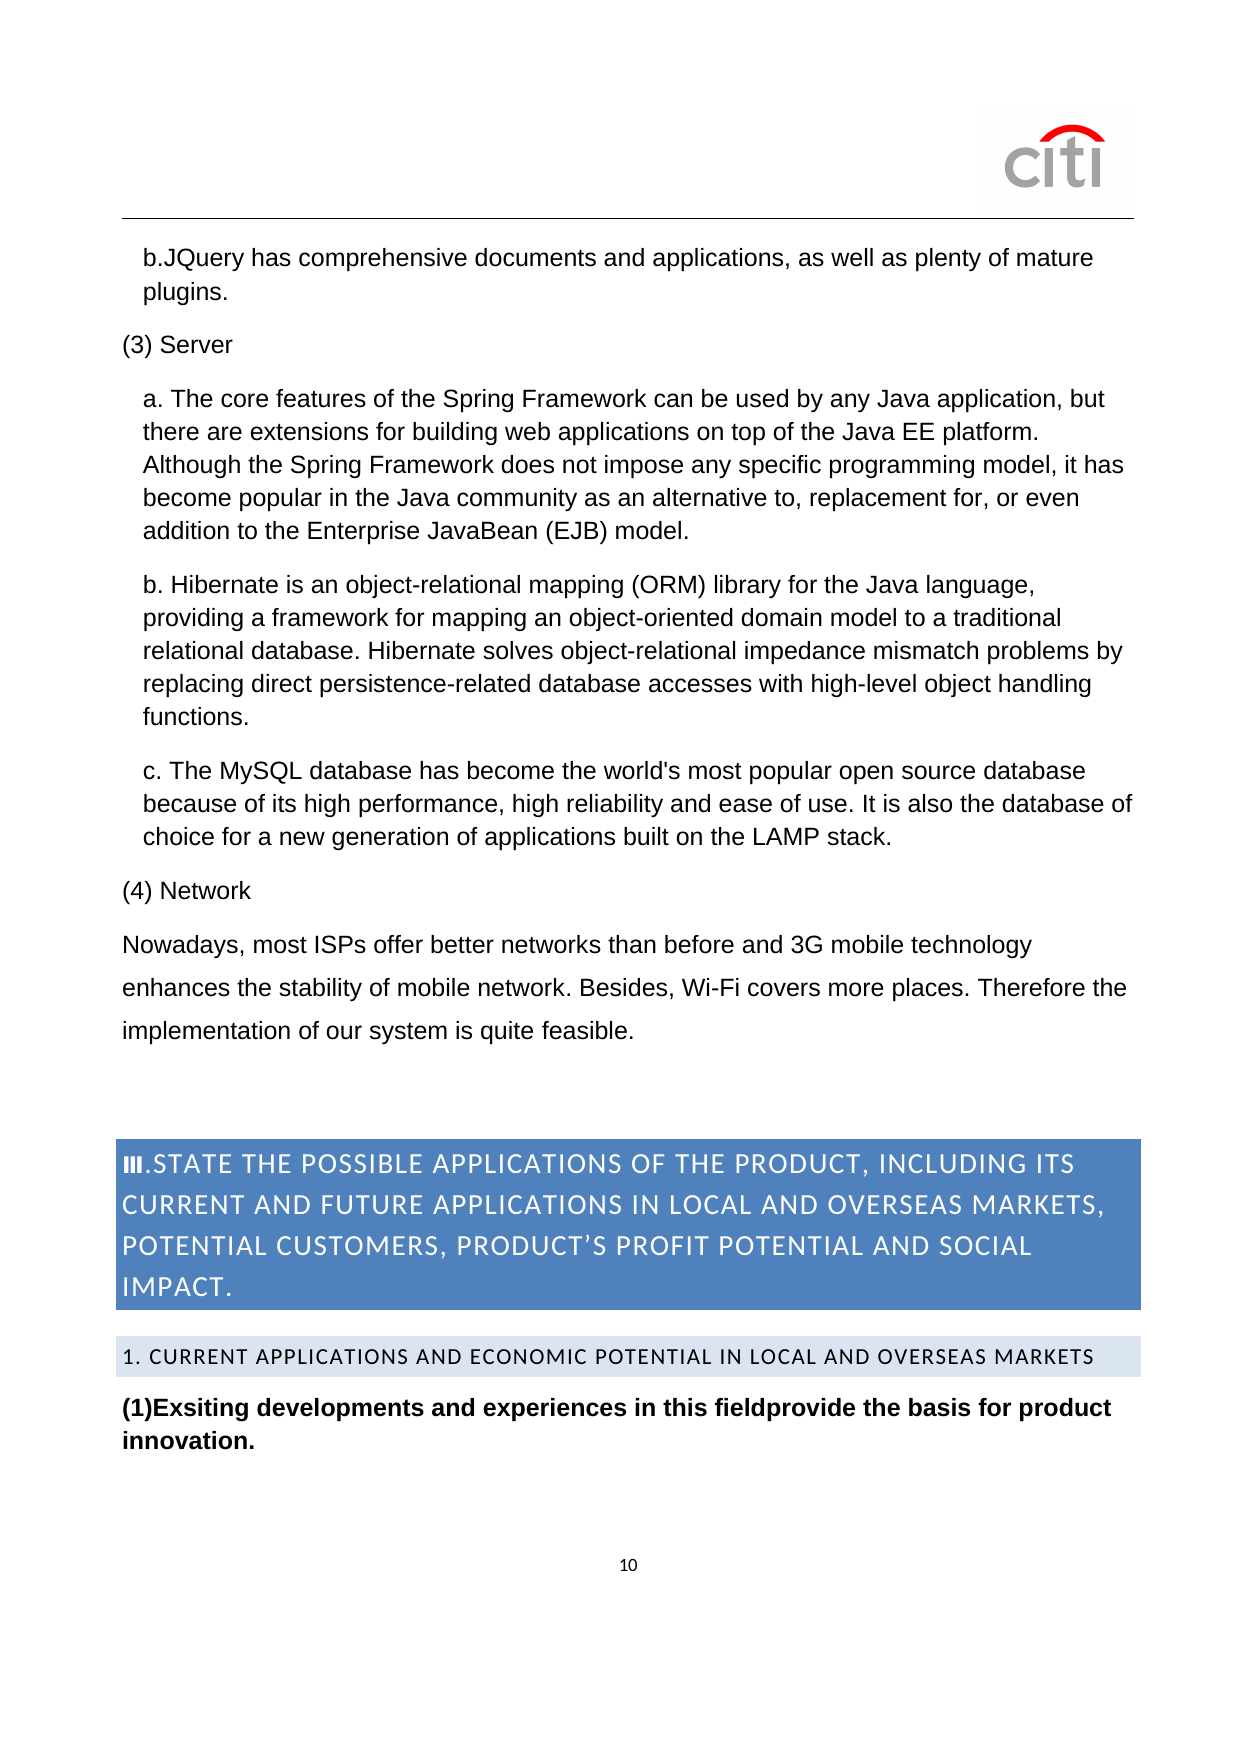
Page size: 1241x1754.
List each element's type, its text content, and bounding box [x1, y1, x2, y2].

subtitle 1. Current applications and economic potential in local and overseas markets [122, 1342, 1134, 1370]
text (1)Exsiting developments and experiences in this fieldprovide the basis for product innovation. [122, 1393, 1134, 1455]
text b. Hibernate is an object-relational mapping (ORM) library for the Java language, providing a framework for mapping an object-oriented domain model to a traditional relational database. Hibernate solves object-relational impedance mismatch problems by replacing direct persistence-related database accesses with high-level object handling functions. [143, 570, 1134, 731]
subtitle Ⅲ.State the possible applications of the product, including its current and future applications in local and overseas markets, potential customers, product’s profit potential and social impact. [122, 1145, 1134, 1304]
text Nowadays, most ISPs offer better networks than before and 3G mobile technology enhances the stability of mobile network. Besides, Wi-Fi covers more places. Therefore the implementation of our system is quite feasible. [122, 930, 1134, 1045]
text b.JQuery has comprehensive documents and applications, as well as plenty of mature plugins. [143, 243, 1134, 305]
text a. The core features of the Spring Framework can be used by any Java application, but there are extensions for building web applications on top of the Java EE platform. Although the Spring Framework does not impose any specific programming model, it has become popular in the Java community as an alternative to, replacement for, or even addition to the Enterprise JavaBean (EJB) model. [143, 384, 1134, 545]
text c. The MySQL database has become the world's most popular open source database because of its high performance, high reliability and ease of use. It is also the database of choice for a new generation of applications built on the LAMP stack. [143, 756, 1134, 851]
picture [975, 109, 1135, 216]
text (3) Server [122, 330, 1134, 359]
text (4) Network [122, 876, 1134, 905]
